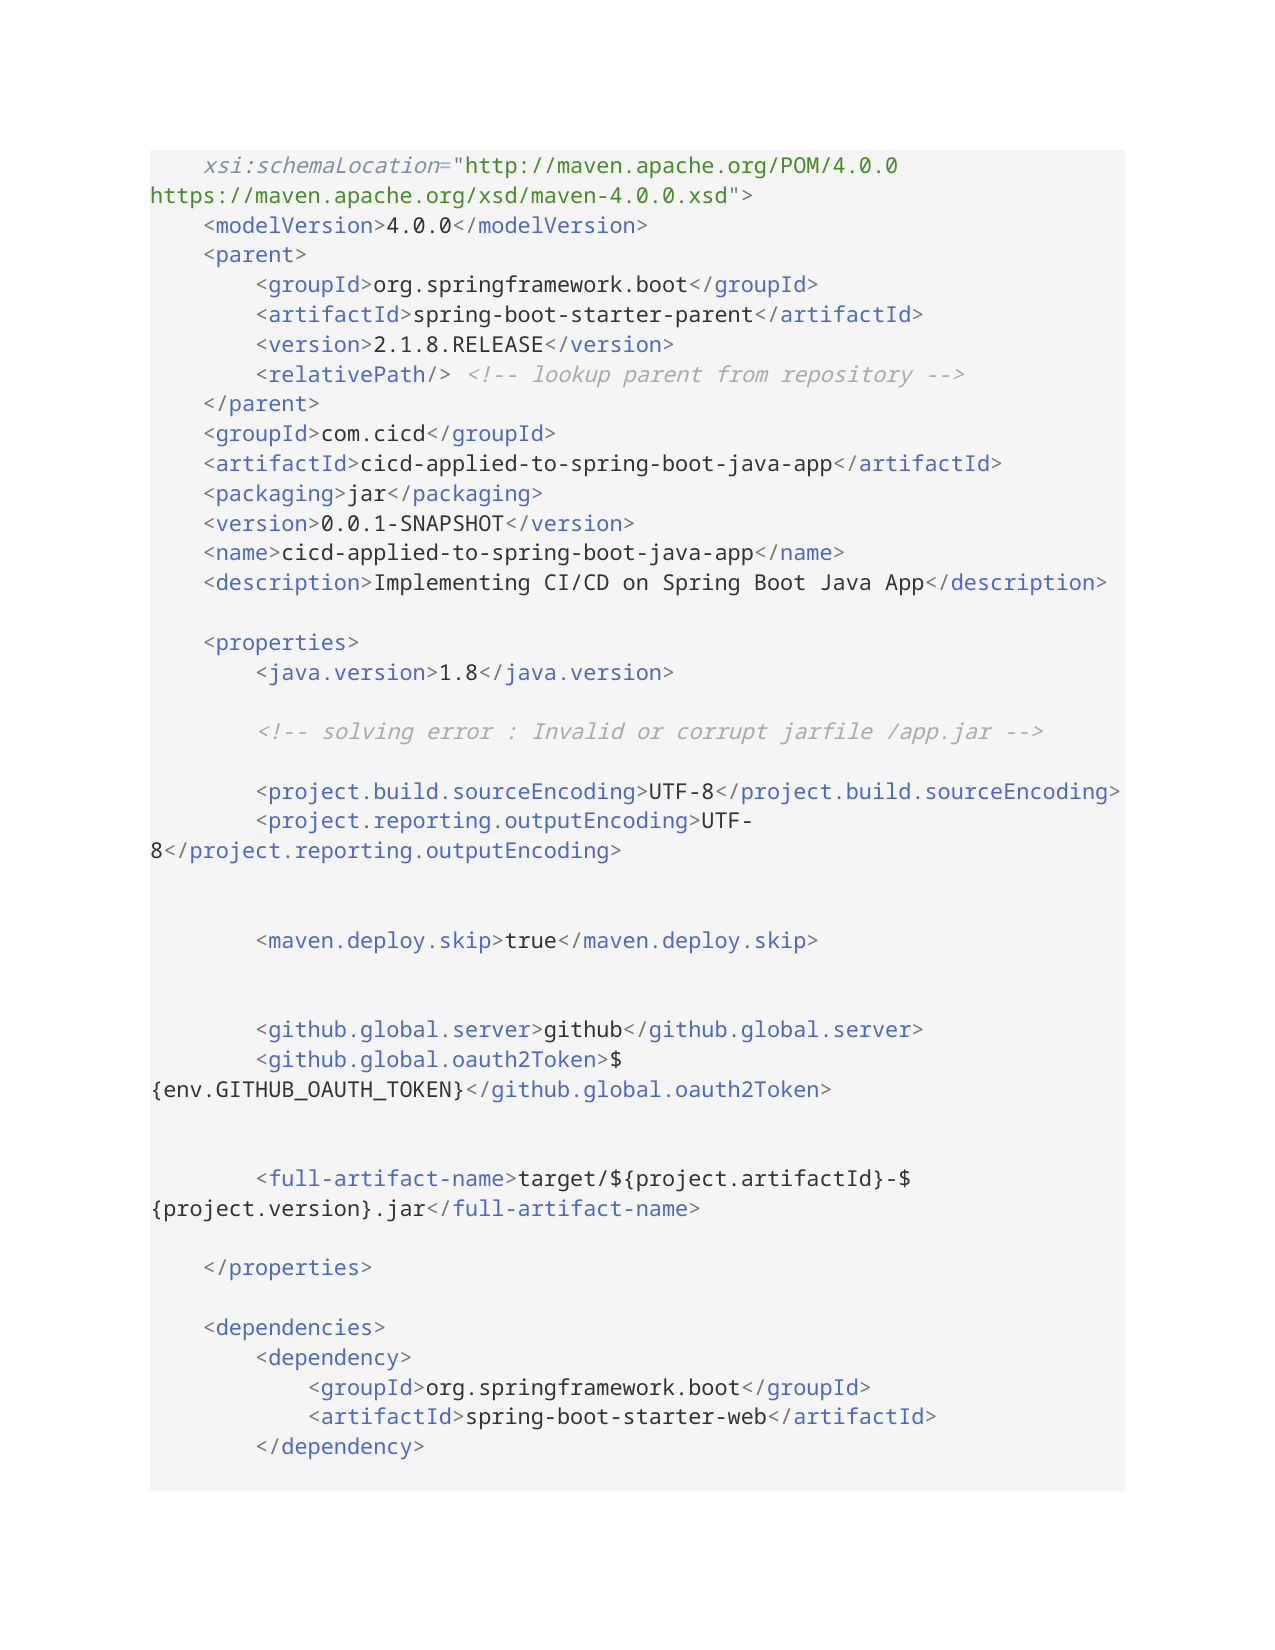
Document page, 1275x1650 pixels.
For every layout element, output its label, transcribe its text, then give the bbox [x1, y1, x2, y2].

text <dependencies> [150, 1312, 1125, 1342]
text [150, 1371, 1125, 1401]
text <full-artifact-name>target/${project.artifactId}-${project.version}.jar</full-artifact-name> [150, 1163, 1125, 1222]
text <groupId>org.springframework.boot</groupId> [150, 269, 1125, 299]
text <relativePath/> <!-- lookup parent from repository --> [150, 358, 1125, 388]
text </dependency> [150, 1431, 1125, 1461]
text <version>0.0.1-SNAPSHOT</version> [150, 507, 1125, 537]
text <groupId>com.cicd</groupId> [150, 418, 1125, 448]
text </parent> [150, 388, 1125, 418]
text <github.global.server>github</github.global.server> [150, 1014, 1125, 1044]
text <artifactId>cicd-applied-to-spring-boot-java-app</artifactId> [150, 448, 1125, 478]
text <!-- solving error : Invalid or corrupt jarfile /app.jar --> [150, 716, 1125, 746]
text <github.global.oauth2Token>${env.GITHUB_OAUTH_TOKEN}</github.global.oauth2Token> [150, 1044, 1125, 1103]
text xsi:schemaLocation="http://maven.apache.org/POM/4.0.0 https://maven.apache.org/xsd/maven-4.0.0.xsd"> [150, 150, 1125, 209]
text <artifactId>spring-boot-starter-web</artifactId> [150, 1401, 1125, 1431]
text </properties> [150, 1252, 1125, 1282]
text <parent> [150, 239, 1125, 269]
text <java.version>1.8</java.version> [150, 656, 1125, 686]
text <name>cicd-applied-to-spring-boot-java-app</name> [150, 537, 1125, 567]
text <packaging>jar</packaging> [150, 478, 1125, 507]
text <project.build.sourceEncoding>UTF-8</project.build.sourceEncoding> [150, 776, 1125, 805]
text <dependency> [150, 1342, 1125, 1371]
text <properties> [150, 627, 1125, 656]
text <version>2.1.8.RELEASE</version> [150, 329, 1125, 358]
text <description>Implementing CI/CD on Spring Boot Java App</description> [150, 567, 1125, 597]
text <artifactId>spring-boot-starter-parent</artifactId> [150, 299, 1125, 329]
text <modelVersion>4.0.0</modelVersion> [150, 209, 1125, 239]
text <project.reporting.outputEncoding>UTF-8</project.reporting.outputEncoding> [150, 805, 1125, 865]
text <maven.deploy.skip>true</maven.deploy.skip> [150, 924, 1125, 954]
